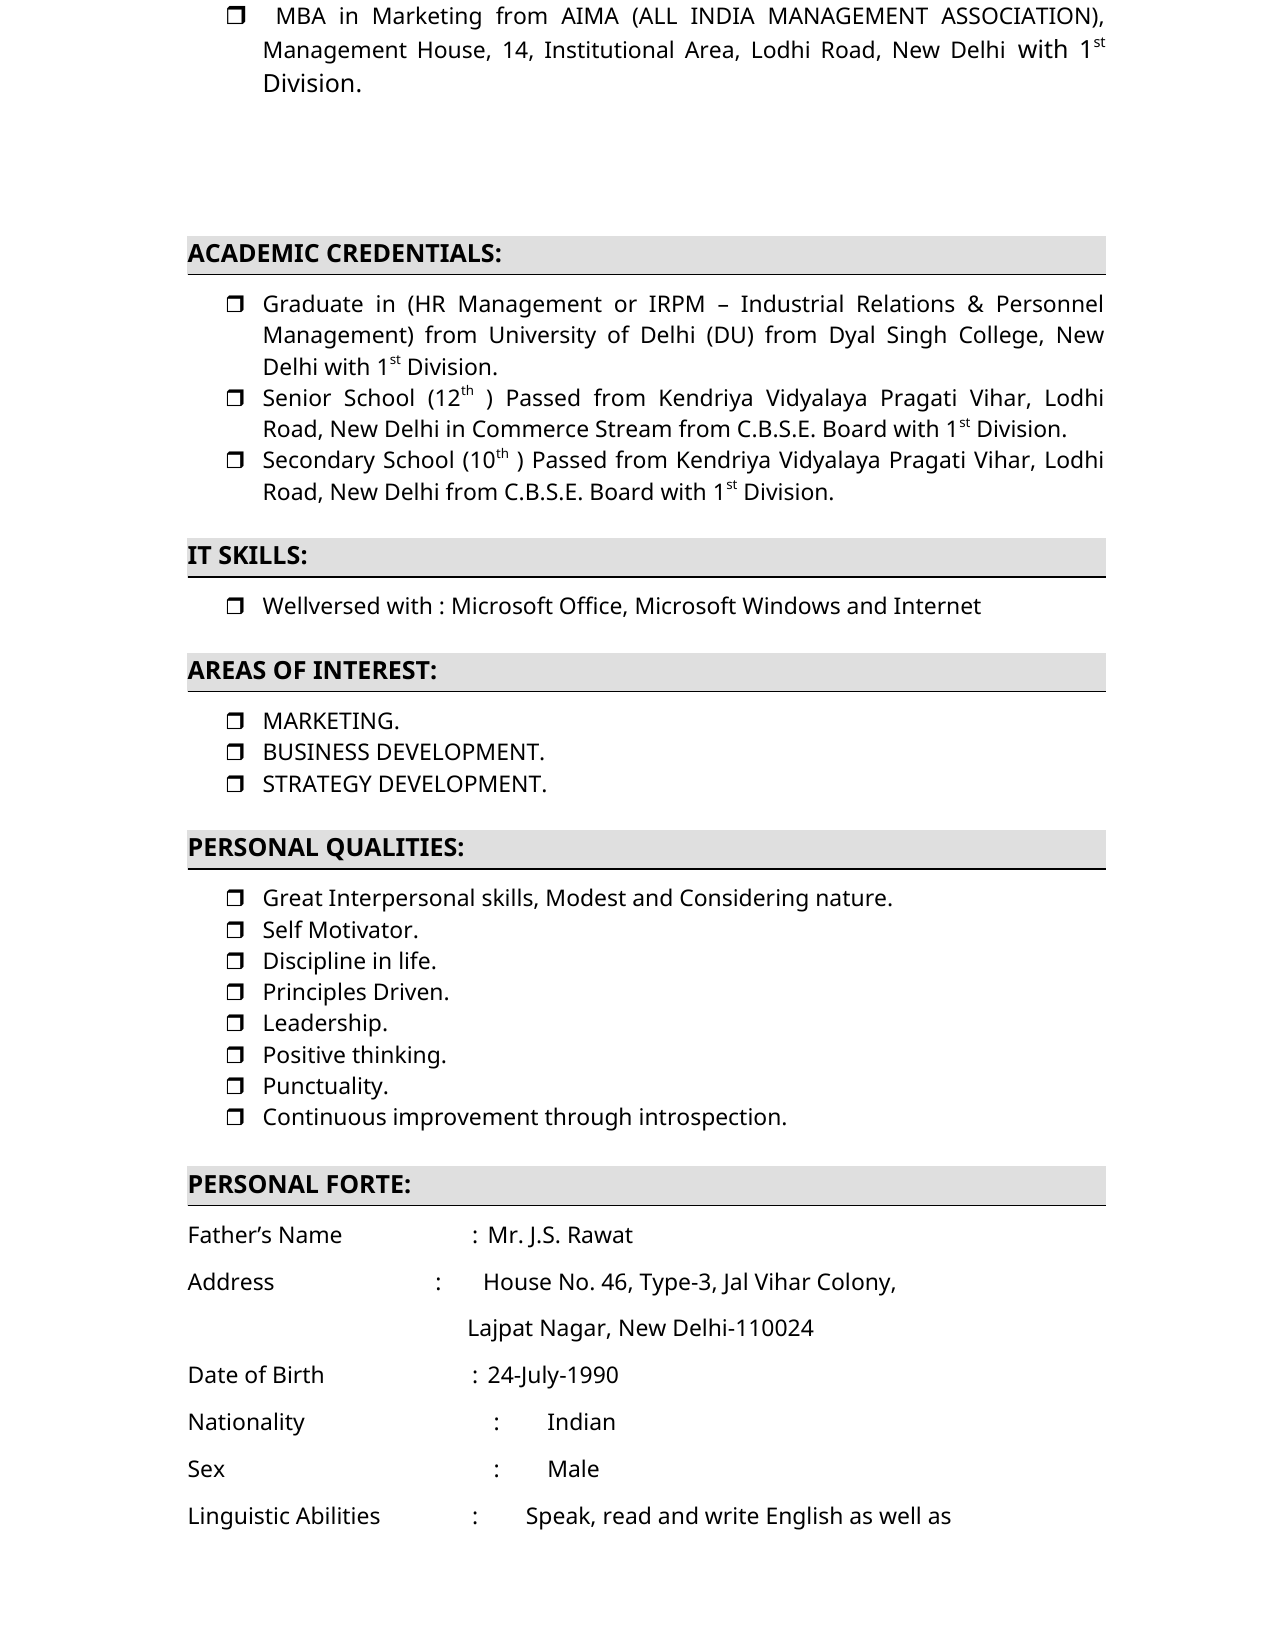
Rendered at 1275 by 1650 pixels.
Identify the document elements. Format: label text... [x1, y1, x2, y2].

list Positive thinking. [225, 1038, 1106, 1070]
list MARKETING. [225, 705, 1106, 736]
text AREAS OF INTEREST: [187, 653, 1106, 692]
list Discipline in life. [225, 945, 1106, 976]
text Linguistic Abilities : Speak, read and write English as well as [187, 1500, 1106, 1531]
text Sex : Male [187, 1453, 1106, 1484]
list Principles Driven. [225, 976, 1106, 1007]
text Lajpat Nagar, New Delhi-110024 [187, 1312, 1106, 1344]
list Graduate in (HR Management or IRPM – Industrial Relations & Personnel Management) from University of Delhi (DU) from Dyal Singh College, New Delhi with 1st Division. [225, 288, 1106, 382]
text IT SKILLS: [187, 538, 1106, 578]
list Great Interpersonal skills, Modest and Considering nature. [225, 882, 1106, 913]
list Senior School (12th ) Passed from Kendriya Vidyalaya Pragati Vihar, Lodhi Road, New Delhi in Commerce Stream from C.B.S.E. Board with 1st Division. [225, 382, 1106, 444]
text ACADEMIC CREDENTIALS: [187, 236, 1106, 275]
text PERSONAL FORTE: [187, 1166, 1106, 1206]
list STRATEGY DEVELOPMENT. [225, 767, 1106, 799]
text PERSONAL QUALITIES: [187, 830, 1106, 870]
list Continuous improvement through introspection. [225, 1101, 1106, 1132]
text Father’s Name : Mr. J.S. Rawat [187, 1219, 1106, 1250]
list Wellversed with : Microsoft Office, Microsoft Windows and Internet [225, 590, 1106, 621]
list MBA in Marketing from AIMA (ALL INDIA MANAGEMENT ASSOCIATION), Management House, 14, Institutional Area, Lodhi Road, New Delhi with 1st Division. [225, 0, 1106, 99]
list Leadership. [225, 1007, 1106, 1038]
list Punctuality. [225, 1070, 1106, 1101]
text Date of Birth : 24-July-1990 [187, 1359, 1106, 1391]
list Secondary School (10th ) Passed from Kendriya Vidyalaya Pragati Vihar, Lodhi Road, New Delhi from C.B.S.E. Board with 1st Division. [225, 444, 1106, 507]
text Nationality : Indian [187, 1406, 1106, 1437]
list Self Motivator. [225, 913, 1106, 945]
text Address : House No. 46, Type-3, Jal Vihar Colony, [187, 1266, 1106, 1297]
list BUSINESS DEVELOPMENT. [225, 736, 1106, 767]
